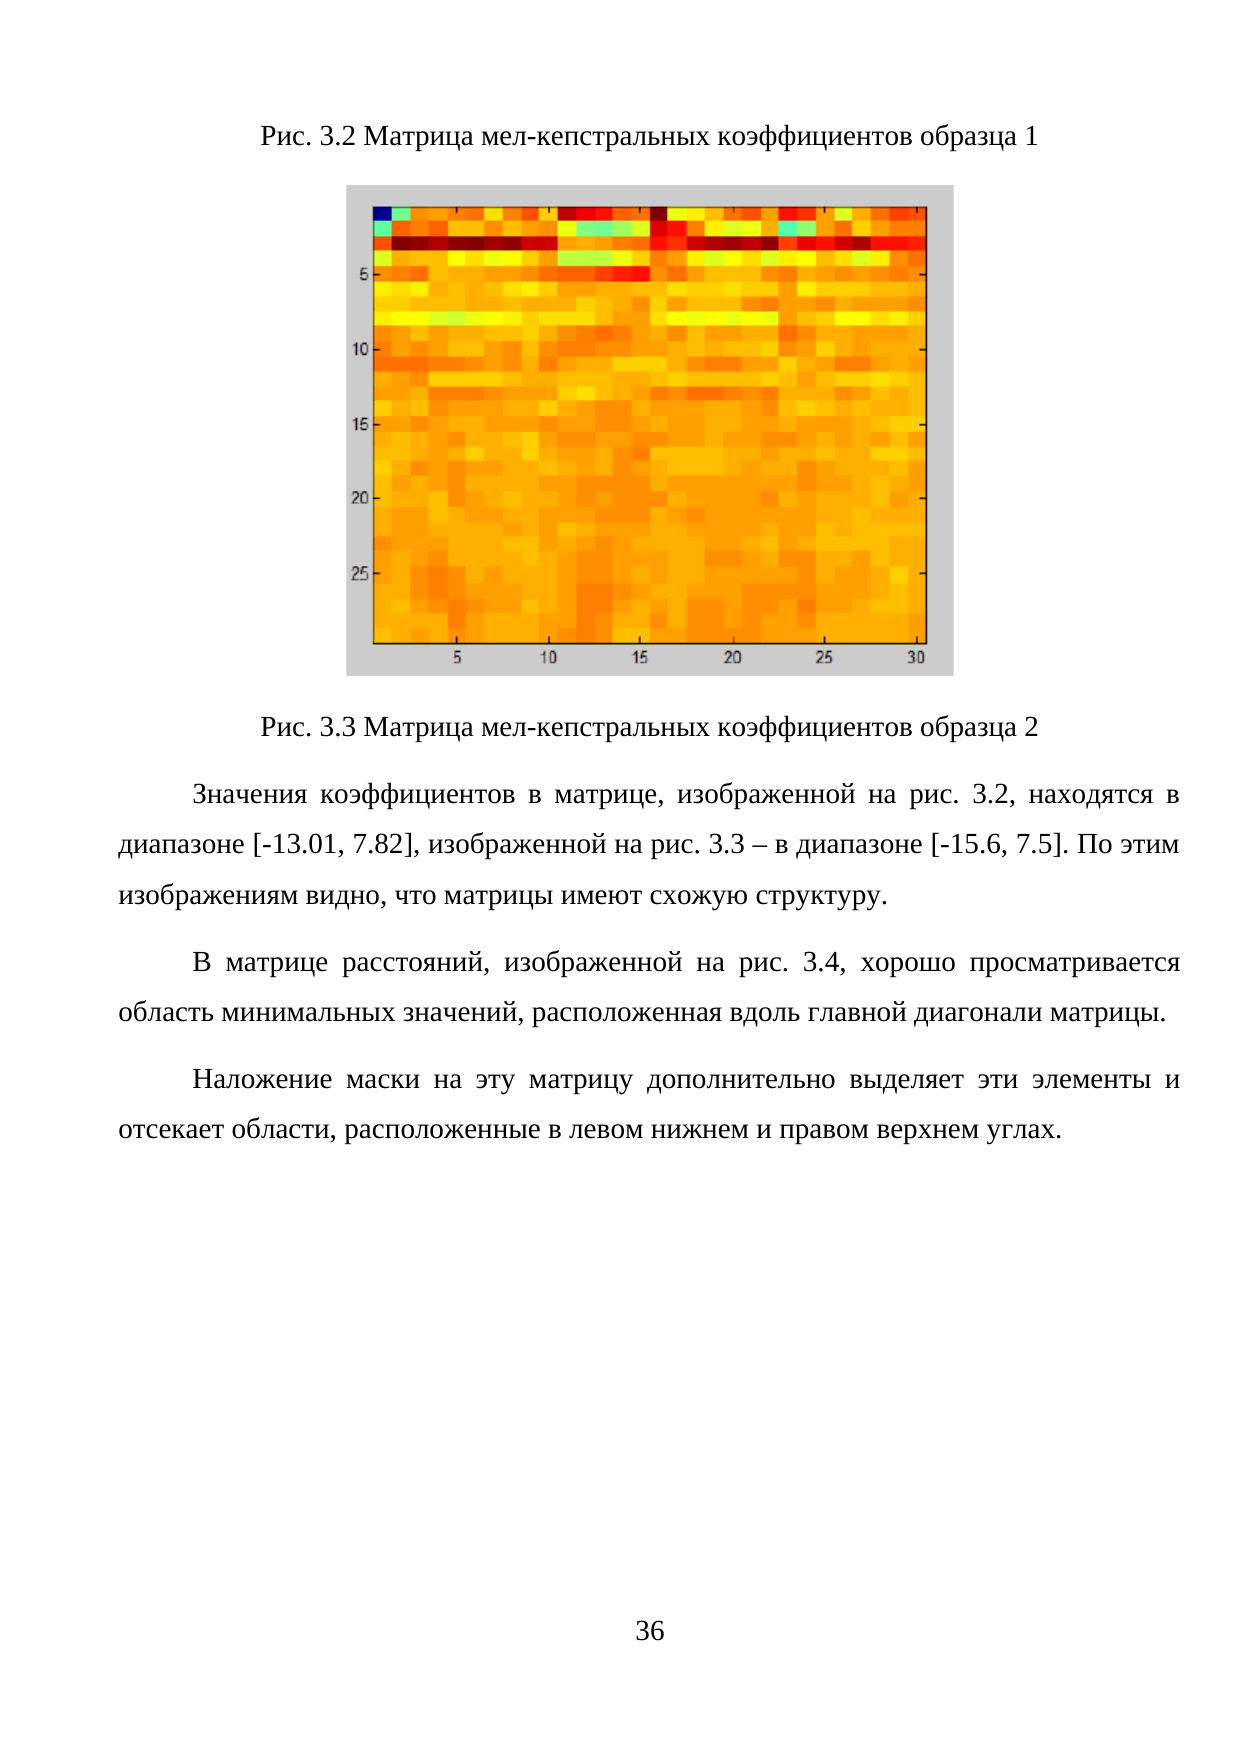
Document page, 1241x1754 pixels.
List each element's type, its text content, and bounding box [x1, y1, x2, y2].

text Значения коэффициентов в матрице, изображенной на рис. 3.2, находятся в диапазоне [-13.01, 7.82], изображенной на рис. 3.3 – в диапазоне [-15.6, 7.5]. По этим изображениям видно, что матрицы имеют схожую структуру. [118, 776, 1181, 910]
text В матрице расстояний, изображенной на рис. 3.4, хорошо просматривается область минимальных значений, расположенная вдоль главной диагонали матрицы. [118, 944, 1181, 1028]
text Рис. 3.2 Матрица мел-кепстральных коэффициентов образца 1 [118, 118, 1181, 152]
text Наложение маски на эту матрицу дополнительно выделяет эти элементы и отсекает области, расположенные в левом нижнем и правом верхнем углах. [118, 1061, 1181, 1145]
text Рис. 3.3 Матрица мел-кепстральных коэффициентов образца 2 [118, 709, 1181, 743]
picture [345, 185, 954, 676]
